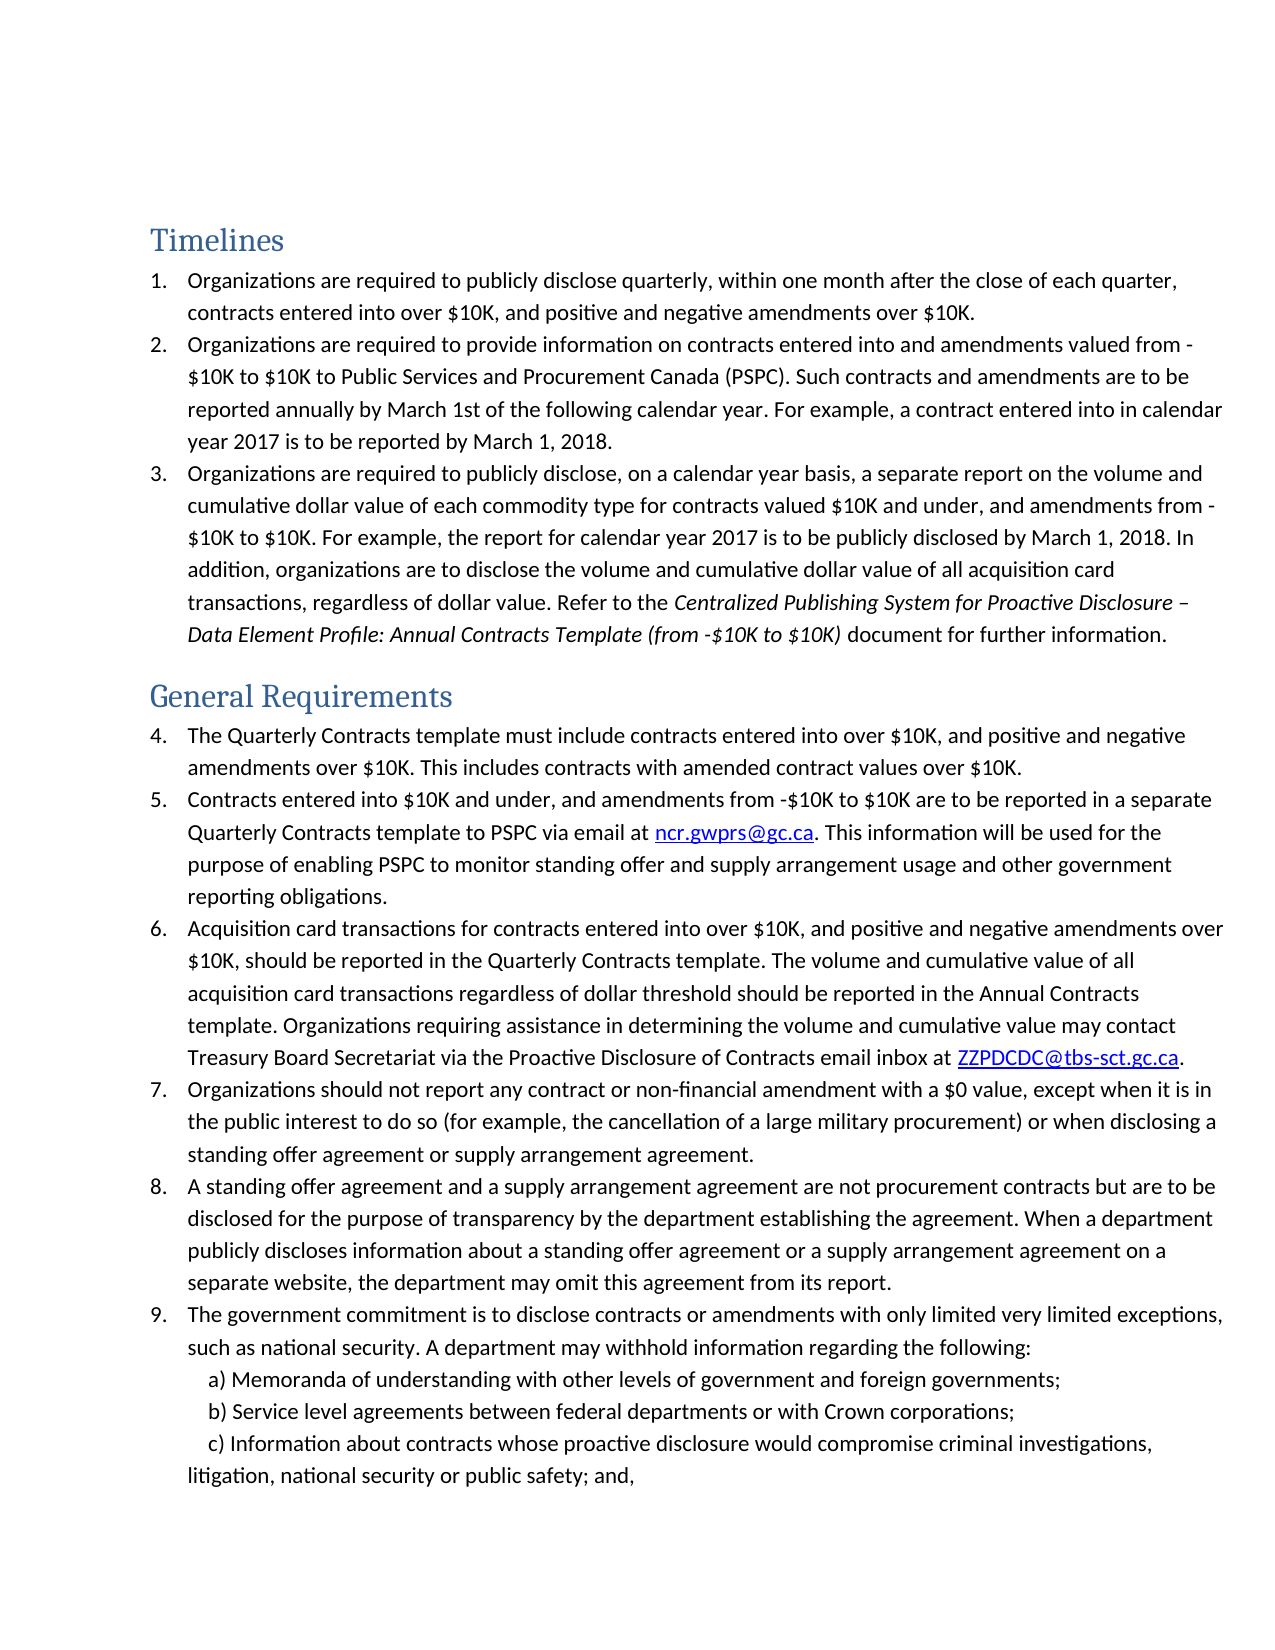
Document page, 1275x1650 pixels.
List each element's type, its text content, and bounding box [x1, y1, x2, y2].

list Acquisition card transactions for contracts entered into over $10K, and positive and negative amendments over $10K, should be reported in the Quarterly Contracts template. The volume and cumulative value of all acquisition card transactions regardless of dollar threshold should be reported in the Annual Contracts template. Organizations requiring assistance in determining the volume and cumulative value may contact Treasury Board Secretariat via the Proactive Disclosure of Contracts email inbox at ZZPDCDC@tbs-sct.gc.ca. [150, 914, 1228, 1071]
list Organizations are required to publicly disclose, on a calendar year basis, a separate report on the volume and cumulative dollar value of each commodity type for contracts valued $10K and under, and amendments from -$10K to $10K. For example, the report for calendar year 2017 is to be publicly disclosed by March 1, 2018. In addition, organizations are to disclose the volume and cumulative dollar value of all acquisition card transactions, regardless of dollar value. Refer to the Centralized Publishing System for Proactive Disclosure – Data Element Profile: Annual Contracts Template (from -$10K to $10K) document for further information. [150, 459, 1228, 648]
subtitle General Requirements [150, 677, 1228, 716]
list Organizations should not report any contract or non-financial amendment with a $0 value, except when it is in the public interest to do so (for example, the cancellation of a large military procurement) or when disclosing a standing offer agreement or supply arrangement agreement. [150, 1075, 1228, 1168]
list The Quarterly Contracts template must include contracts entered into over $10K, and positive and negative amendments over $10K. This includes contracts with amended contract values over $10K. [150, 721, 1228, 781]
list Organizations are required to provide information on contracts entered into and amendments valued from -$10K to $10K to Public Services and Procurement Canada (PSPC). Such contracts and amendments are to be reported annually by March 1st of the following calendar year. For example, a contract entered into in calendar year 2017 is to be reported by March 1, 2018. [150, 330, 1228, 455]
subtitle Timelines [150, 222, 1228, 260]
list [150, 1301, 1228, 1489]
list Organizations are required to publicly disclose quarterly, within one month after the close of each quarter, contracts entered into over $10K, and positive and negative amendments over $10K. [150, 266, 1228, 326]
list A standing offer agreement and a supply arrangement agreement are not procurement contracts but are to be disclosed for the purpose of transparency by the department establishing the agreement. When a department publicly discloses information about a standing offer agreement or a supply arrangement agreement on a separate website, the department may omit this agreement from its report. [150, 1172, 1228, 1296]
list Contracts entered into $10K and under, and amendments from -$10K to $10K are to be reported in a separate Quarterly Contracts template to PSPC via email at ncr.gwprs@gc.ca. This information will be used for the purpose of enabling PSPC to monitor standing offer and supply arrangement usage and other government reporting obligations. [150, 786, 1228, 910]
